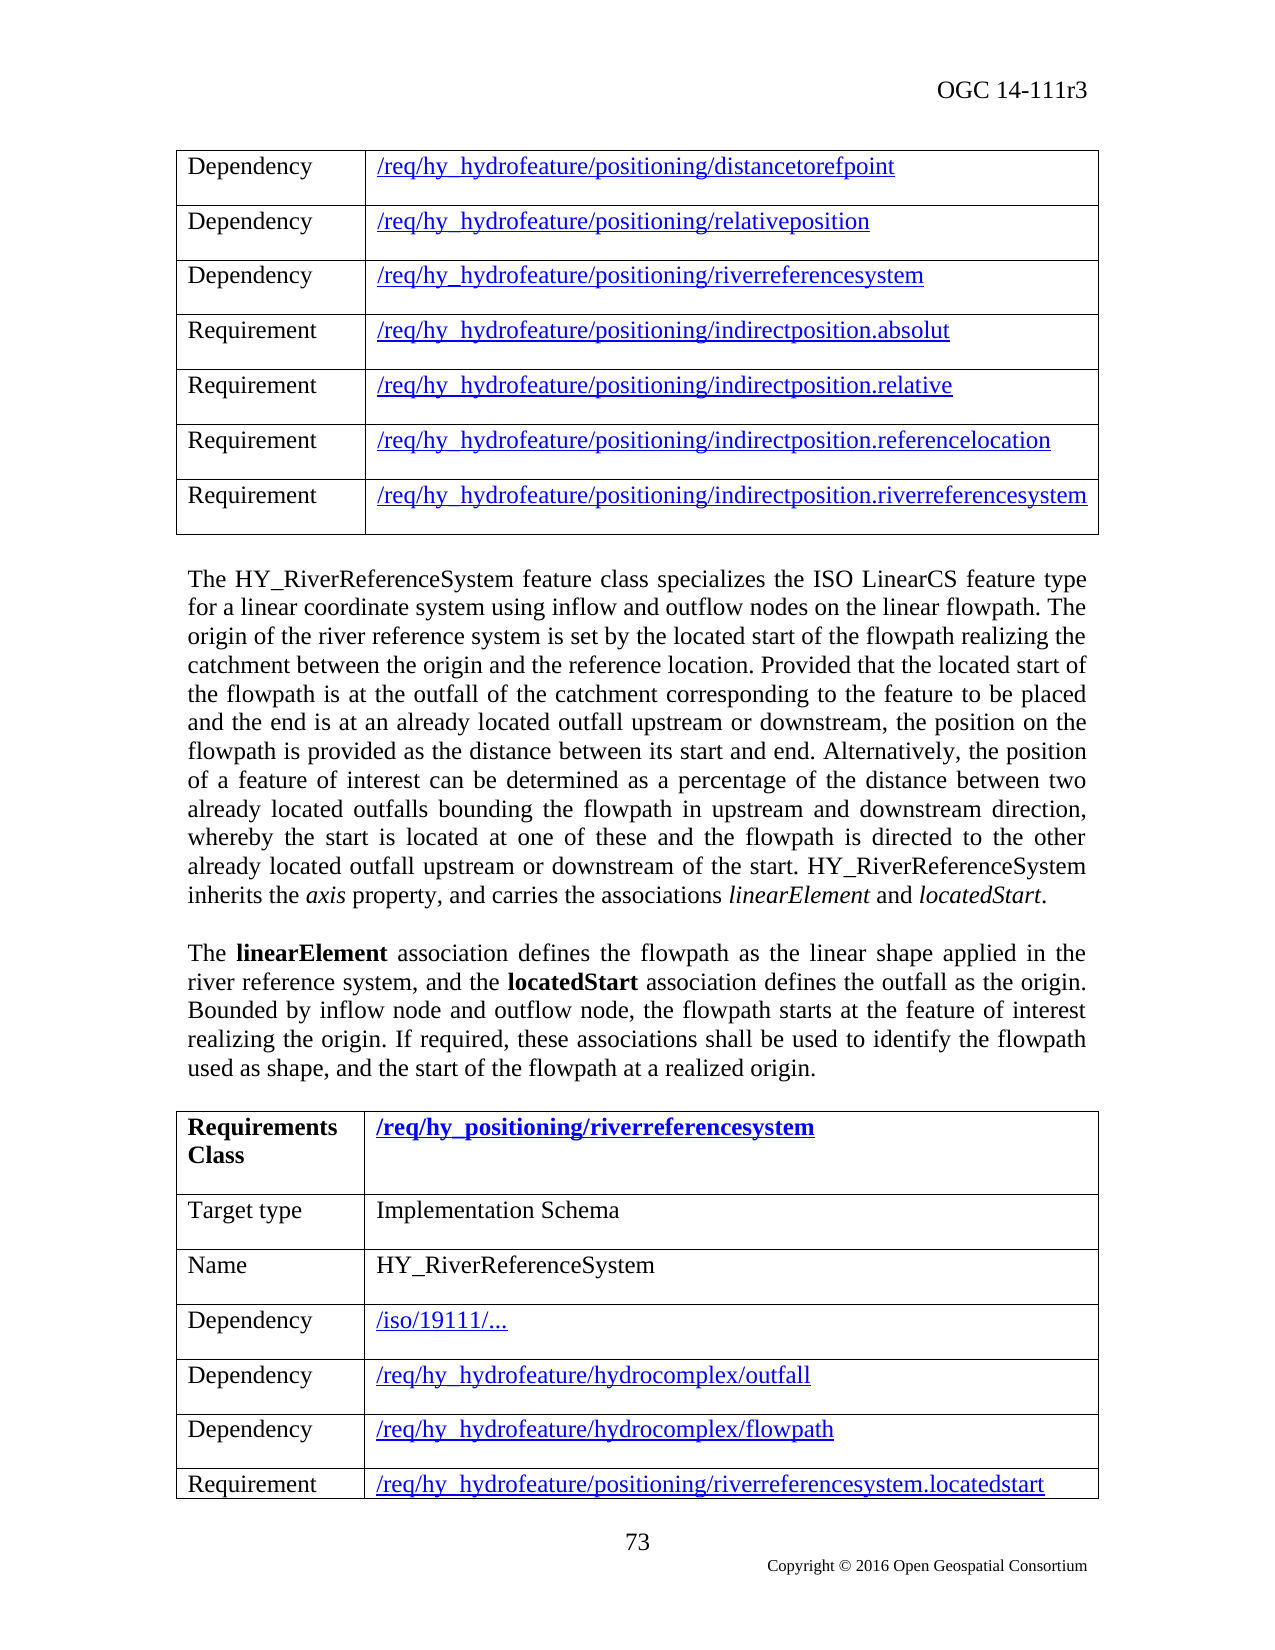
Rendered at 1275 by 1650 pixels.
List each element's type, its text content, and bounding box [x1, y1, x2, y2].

table_cell /req/hy_hydrofeature/positioning/indirectposition.absolut [366, 315, 1098, 369]
table_cell /req/hy_hydrofeature/positioning/indirectposition.relative [366, 370, 1098, 424]
table_cell Requirement [177, 370, 365, 424]
table_cell Requirement [177, 480, 365, 533]
table_cell Requirement [177, 1469, 364, 1498]
table_cell /req/hy_hydrofeature/hydrocomplex/flowpath [365, 1415, 1098, 1468]
table_cell Name [177, 1250, 364, 1304]
table_cell Dependency [177, 151, 365, 205]
table_cell Requirement [177, 425, 365, 479]
table_cell Target type [177, 1195, 364, 1249]
table_cell /req/hy_hydrofeature/positioning/indirectposition.referencelocation [366, 425, 1098, 479]
table_cell /req/hy_hydrofeature/positioning/relativeposition [366, 206, 1098, 259]
table_cell Requirement [177, 315, 365, 369]
table_cell /req/hy_hydrofeature/positioning/distancetorefpoint [366, 151, 1098, 205]
text The HY_RiverReferenceSystem feature class specializes the ISO LinearCS feature type for a linear coordinate system using inflow and outflow nodes on the linear flowpath. The origin of the river reference system is set by the located start of the flowpath realizing the catchment between the origin and the reference location. Provided that the located start of the flowpath is at the outfall of the catchment corresponding to the feature to be placed and the end is at an already located outfall upstream or downstream, the position on the flowpath is provided as the distance between its start and end. Alternatively, the position of a feature of interest can be determined as a percentage of the distance between two already located outfalls bounding the flowpath in upstream and downstream direction, whereby the start is located at one of these and the flowpath is directed to the other already located outfall upstream or downstream of the start. HY_RiverReferenceSystem inherits the axis property, and carries the associations linearElement and locatedStart. [187, 564, 1087, 909]
table_header Requirements Class [177, 1112, 364, 1194]
text The linearElement association defines the flowpath as the linear shape applied in the river reference system, and the locatedStart association defines the outfall as the origin. Bounded by inflow node and outflow node, the flowpath starts at the feature of interest realizing the origin. If required, these associations shall be used to identify the flowpath used as shape, and the start of the flowpath at a realized origin. [187, 938, 1087, 1082]
table_header /req/hy_positioning/riverreferencesystem [365, 1112, 1098, 1194]
table_cell Implementation Schema [365, 1195, 1098, 1249]
table_cell /iso/19111/... [365, 1305, 1098, 1359]
table_cell Dependency [177, 1360, 364, 1413]
table_cell /req/hy_hydrofeature/hydrocomplex/outfall [365, 1360, 1098, 1413]
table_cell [365, 1469, 1098, 1498]
table_cell Dependency [177, 1305, 364, 1359]
table_cell Dependency [177, 206, 365, 259]
table_cell Dependency [177, 261, 365, 314]
table_cell /req/hy_hydrofeature/positioning/riverreferencesystem [366, 261, 1098, 314]
table_cell /req/hy_hydrofeature/positioning/indirectposition.riverreferencesystem [366, 480, 1098, 533]
table_cell Dependency [177, 1415, 364, 1468]
table_cell HY_RiverReferenceSystem [365, 1250, 1098, 1304]
